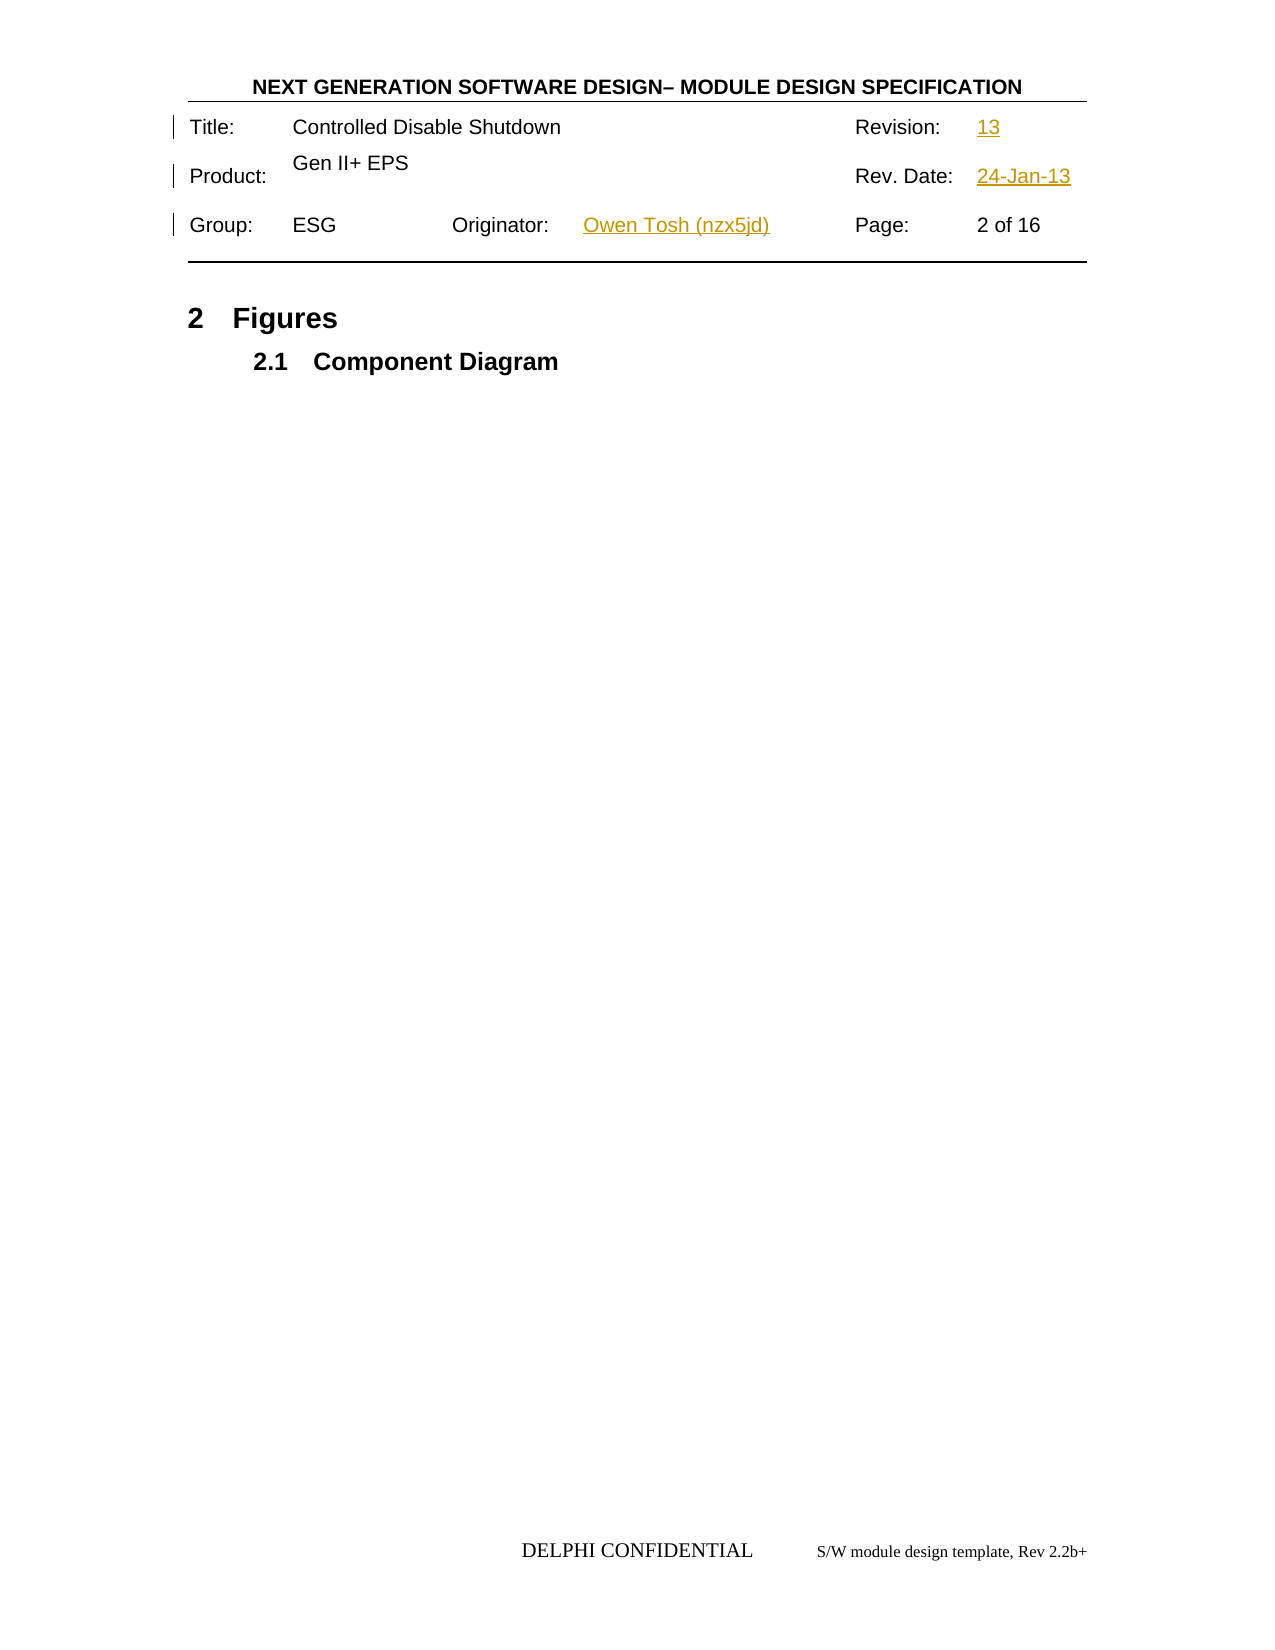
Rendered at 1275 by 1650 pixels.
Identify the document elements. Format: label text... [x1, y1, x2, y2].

subtitle Figures [187, 301, 1087, 334]
subtitle Component Diagram [253, 347, 1087, 376]
